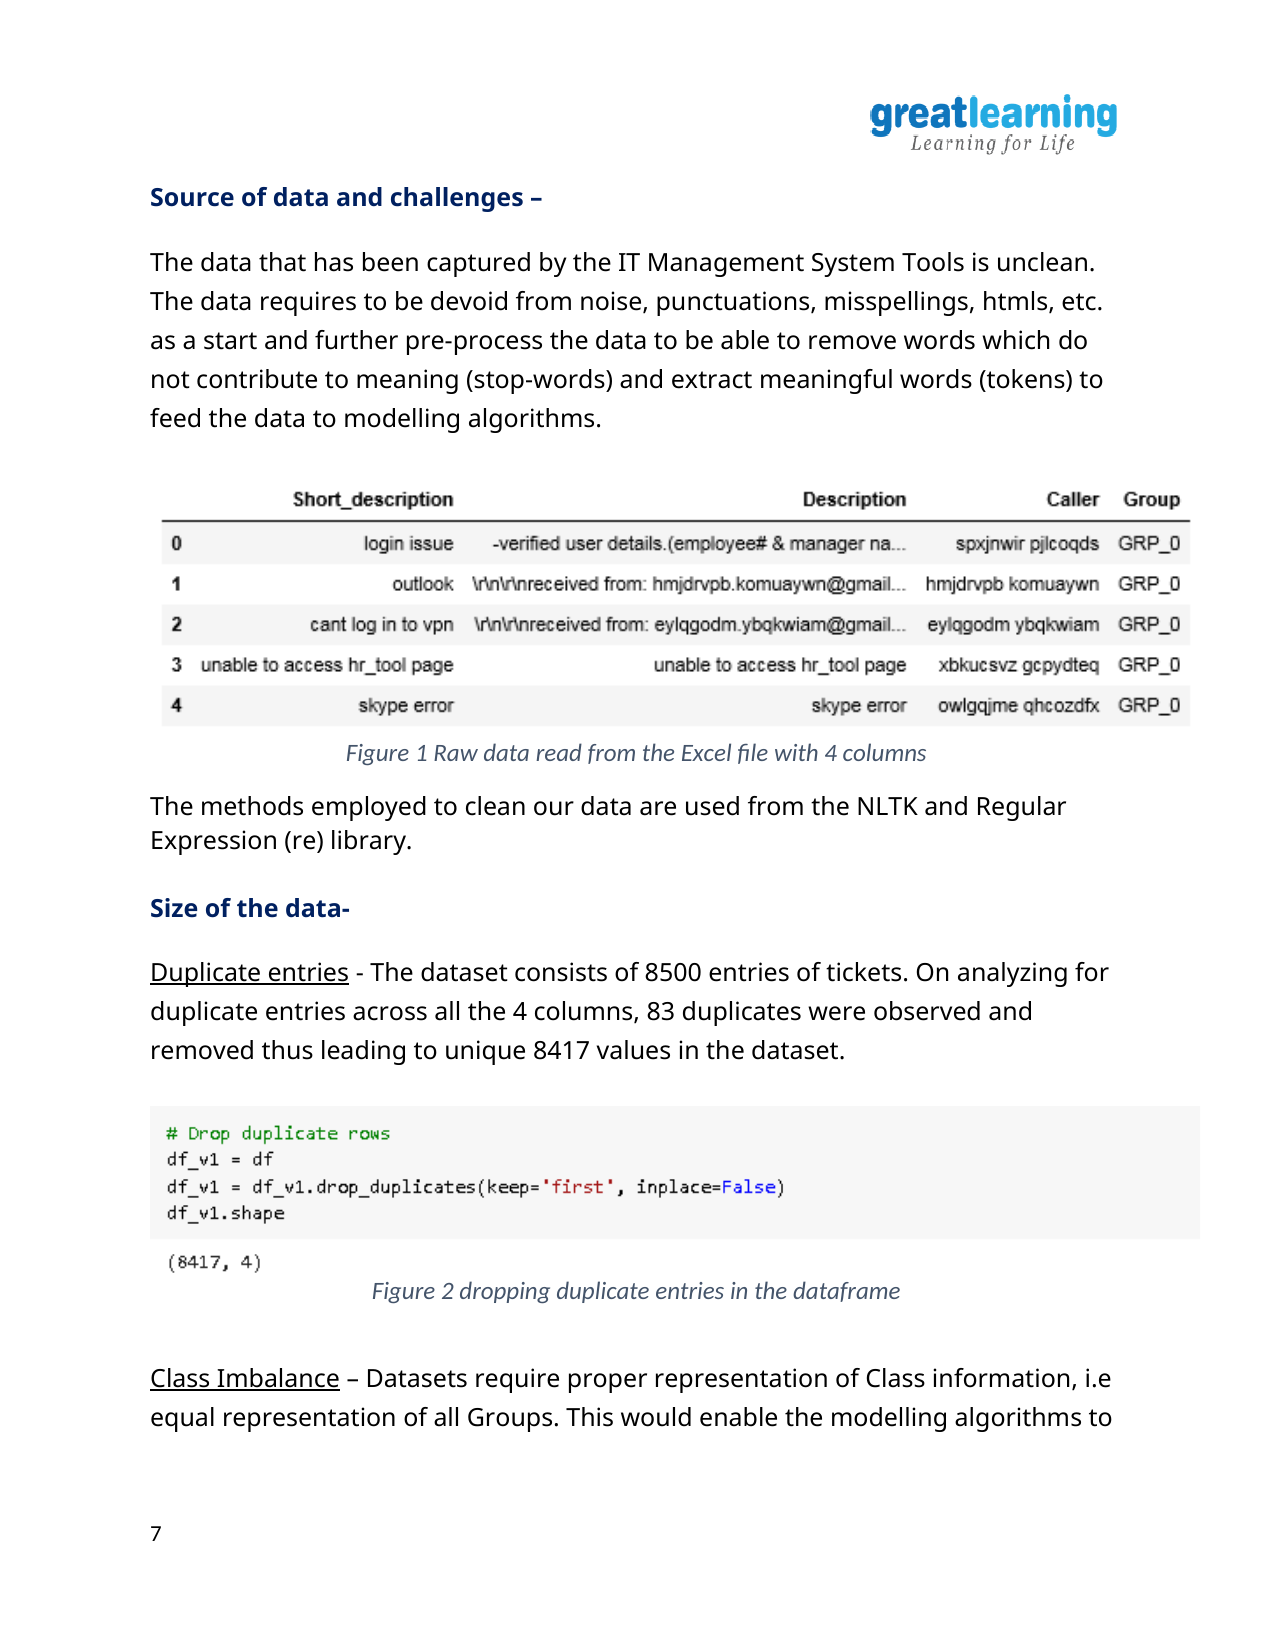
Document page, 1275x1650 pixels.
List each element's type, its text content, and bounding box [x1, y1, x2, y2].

picture [150, 474, 1200, 737]
text Duplicate entries - The dataset consists of 8500 entries of tickets. On analyzing for duplicate entries across all the 4 columns, 83 duplicates were observed and removed thus leading to unique 8417 values in the dataset. [150, 955, 1125, 1067]
text The methods employed to clean our data are used from the NLTK and Regular Expression (re) library. [150, 788, 1125, 856]
text Figure 2 dropping duplicate entries in the dataframe [150, 1276, 1125, 1306]
text Size of the data- [150, 891, 1125, 924]
text Source of data and challenges – [150, 180, 1125, 214]
picture [150, 1106, 1200, 1276]
text The data that has been captured by the IT Management System Tools is unclean. The data requires to be devoid from noise, punctuations, misspellings, htmls, etc. as a start and further pre-process the data to be able to remove words which do not contribute to meaning (stop-words) and extract meaningful words (tokens) to feed the data to modelling algorithms. [150, 244, 1125, 435]
picture [847, 75, 1125, 180]
text Figure 1 Raw data read from the Excel file with 4 columns [150, 737, 1125, 767]
